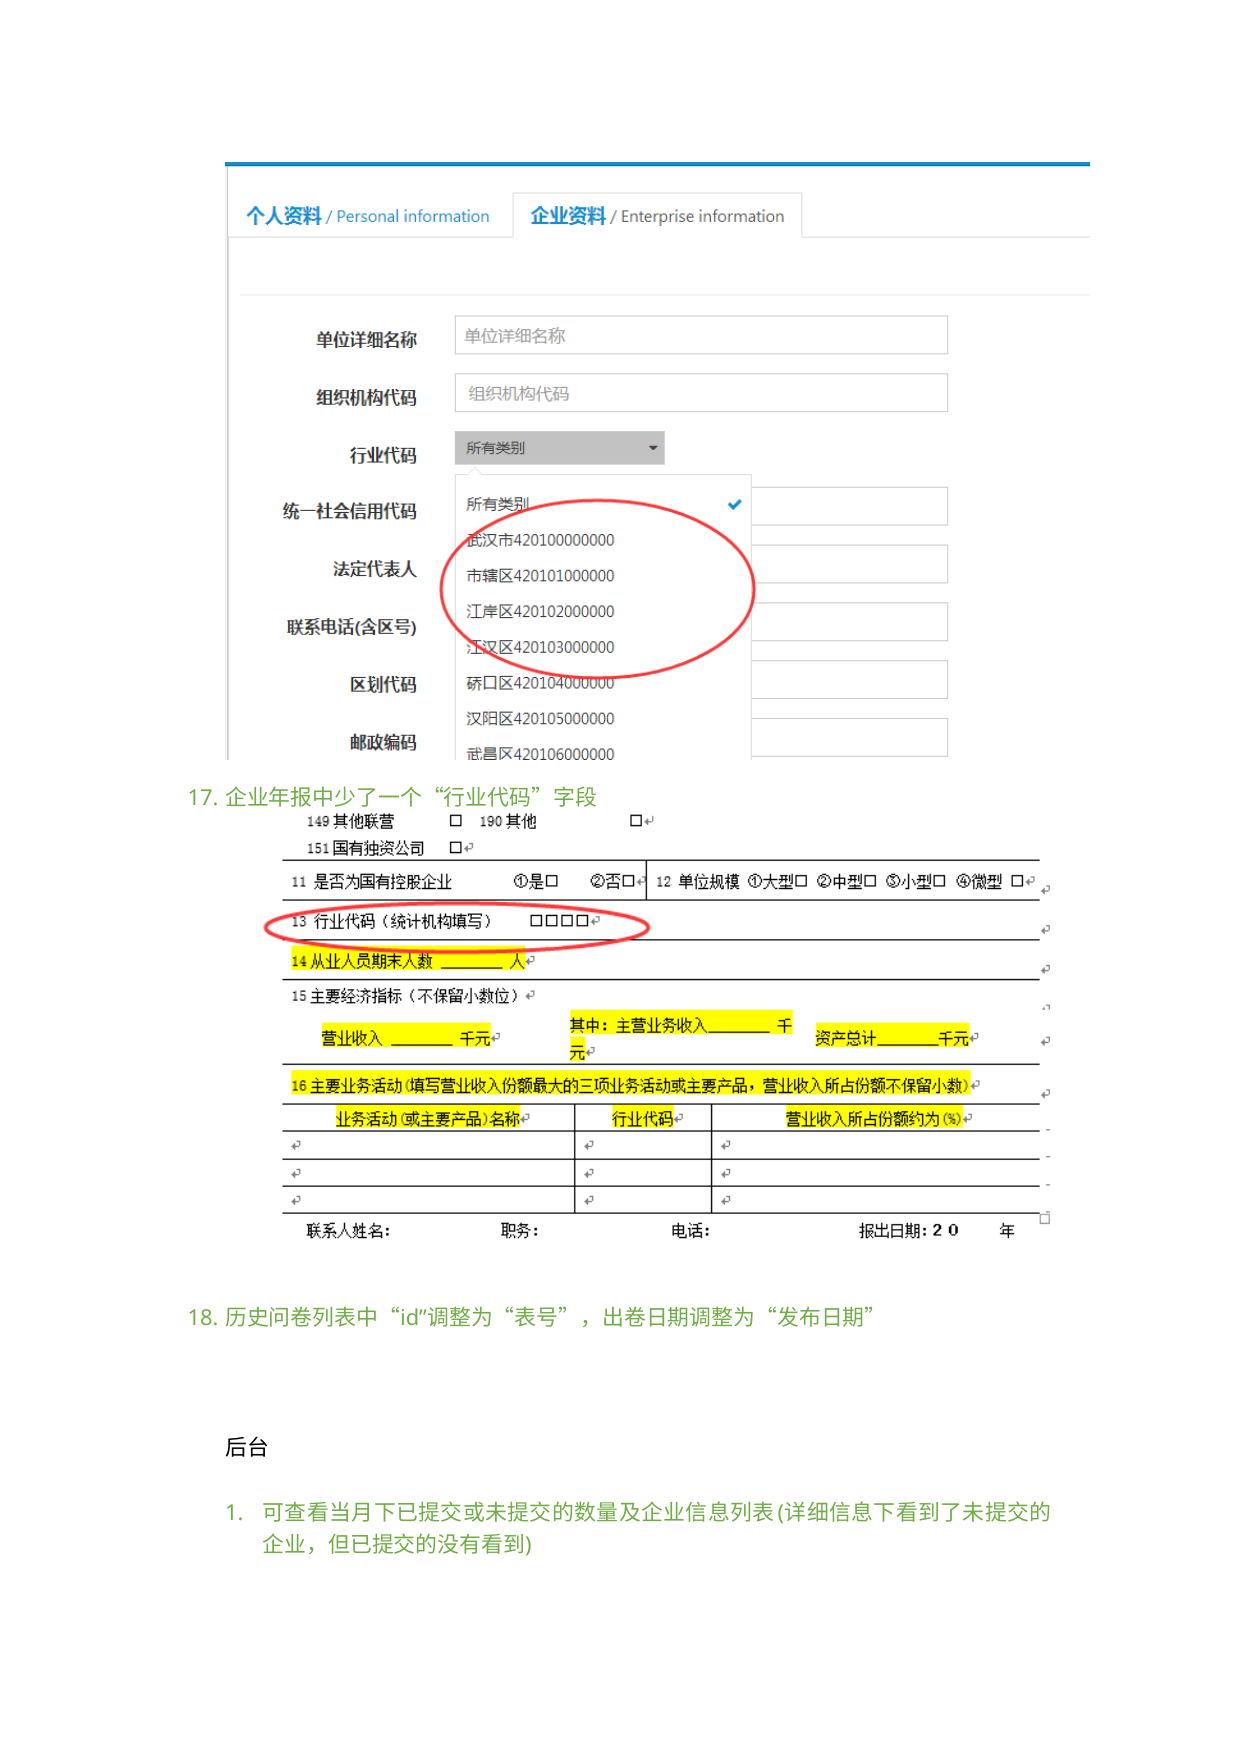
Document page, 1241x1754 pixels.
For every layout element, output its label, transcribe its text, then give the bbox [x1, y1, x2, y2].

list 后台 [225, 1429, 1053, 1462]
picture [225, 812, 1091, 1246]
list 企业年报中少了一个“行业代码”字段 [187, 779, 1053, 812]
picture [225, 167, 1091, 760]
list 可查看当月下已提交或未提交的数量及企业信息列表(详细信息下看到了未提交的企业，但已提交的没有看到) [225, 1494, 1053, 1559]
list 历史问卷列表中“id”调整为“表号”，出卷日期调整为“发布日期” [187, 1299, 1053, 1332]
